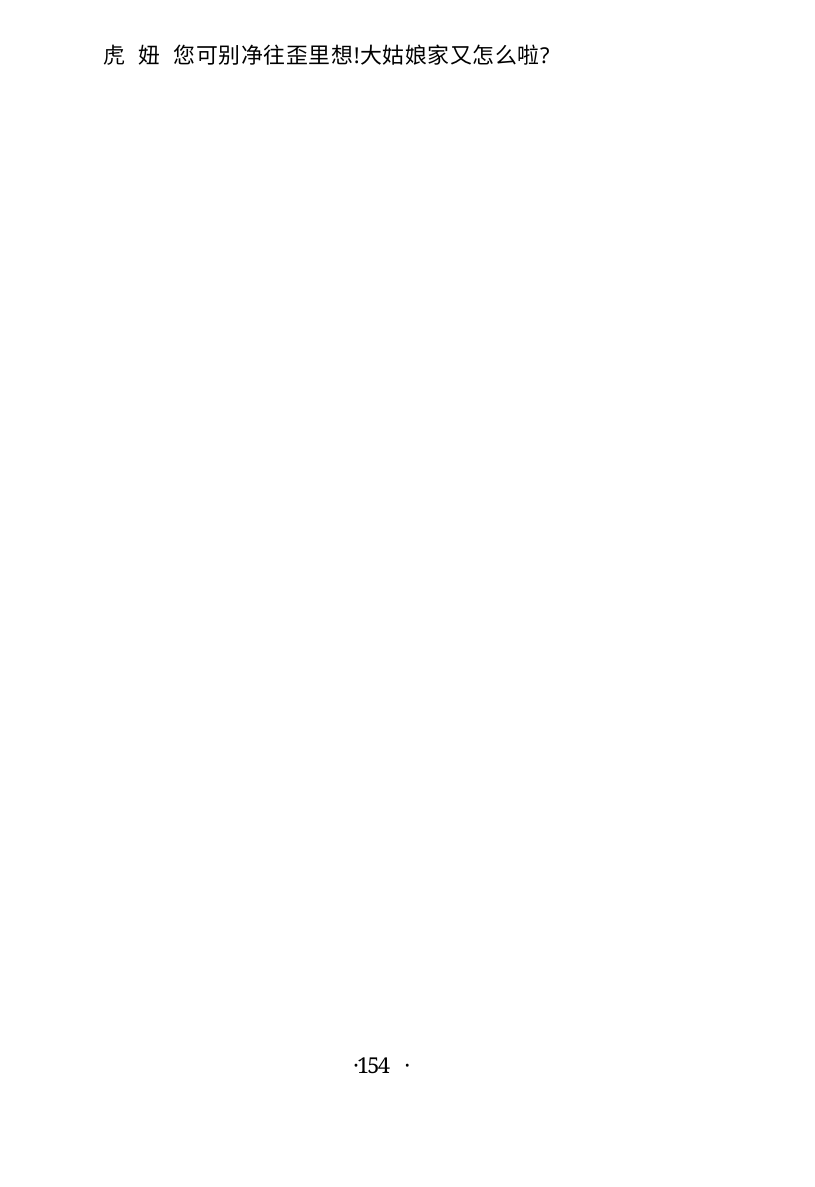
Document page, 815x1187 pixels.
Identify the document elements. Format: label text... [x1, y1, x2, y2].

text 虎 妞 您可别净往歪里想!大姑娘家又怎么啦? [103, 42, 692, 69]
